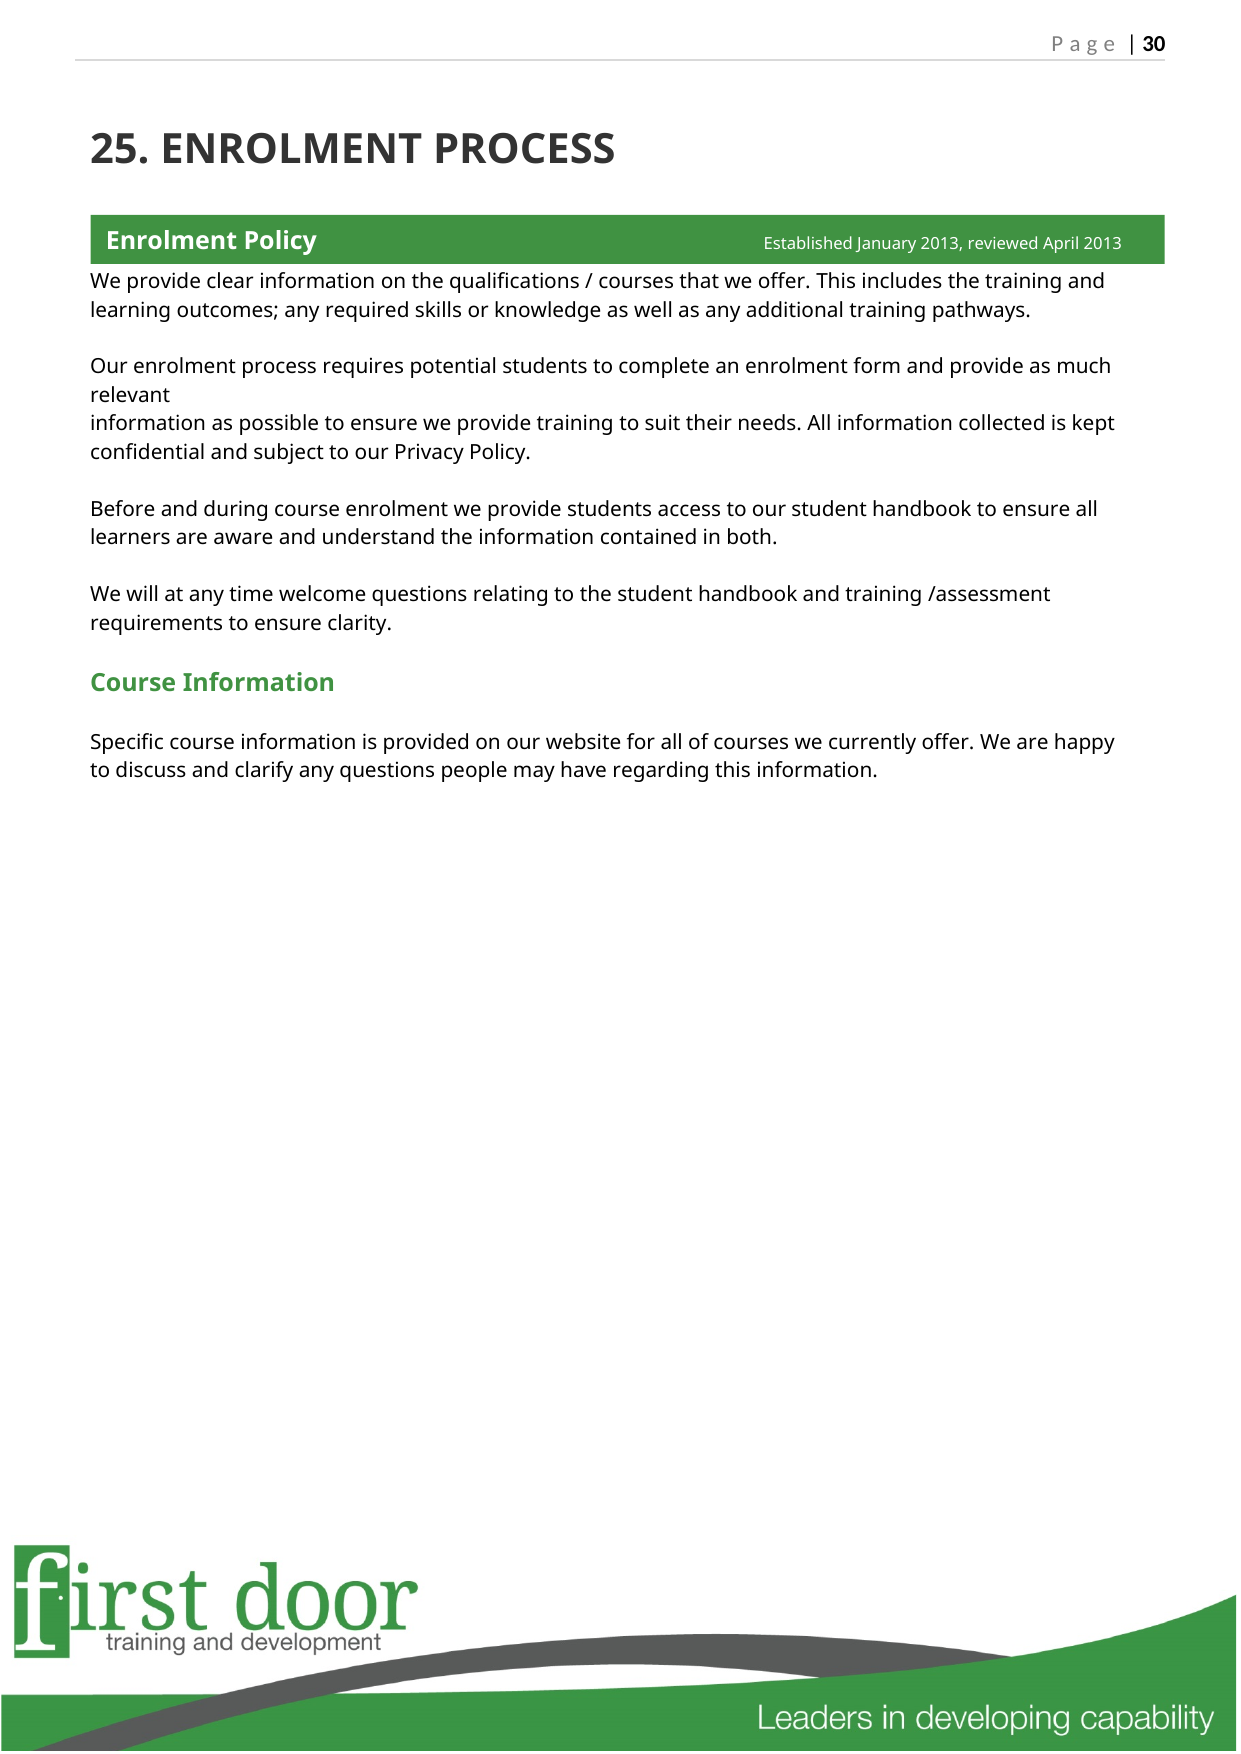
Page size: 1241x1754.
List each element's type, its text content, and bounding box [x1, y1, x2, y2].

text We provide clear information on the qualifications / courses that we offer. This includes the training and [90, 209, 1165, 295]
text We will at any time welcome questions relating to the student handbook and training /assessment requirements to ensure clarity. [90, 579, 1165, 636]
text information as possible to ensure we provide training to suit their needs. All information collected is kept [90, 408, 1165, 437]
text Our enrolment process requires potential students to complete an enrolment form and provide as much relevant [90, 352, 1165, 408]
text learning outcomes; any required skills or knowledge as well as any additional training pathways. [90, 295, 1165, 323]
text confidential and subject to our Privacy Policy. [90, 437, 1165, 465]
picture [0, 1535, 1236, 1750]
text Course Information [90, 664, 1165, 698]
text Before and during course enrolment we provide students access to our student handbook to ensure all learners are aware and understand the information contained in both. [90, 494, 1165, 551]
text Specific course information is provided on our website for all of courses we currently offer. We are happy [90, 727, 1165, 755]
text 25. ENROLMENT PROCESS [90, 119, 1165, 175]
text to discuss and clarify any questions people may have regarding this information. [90, 755, 1165, 784]
